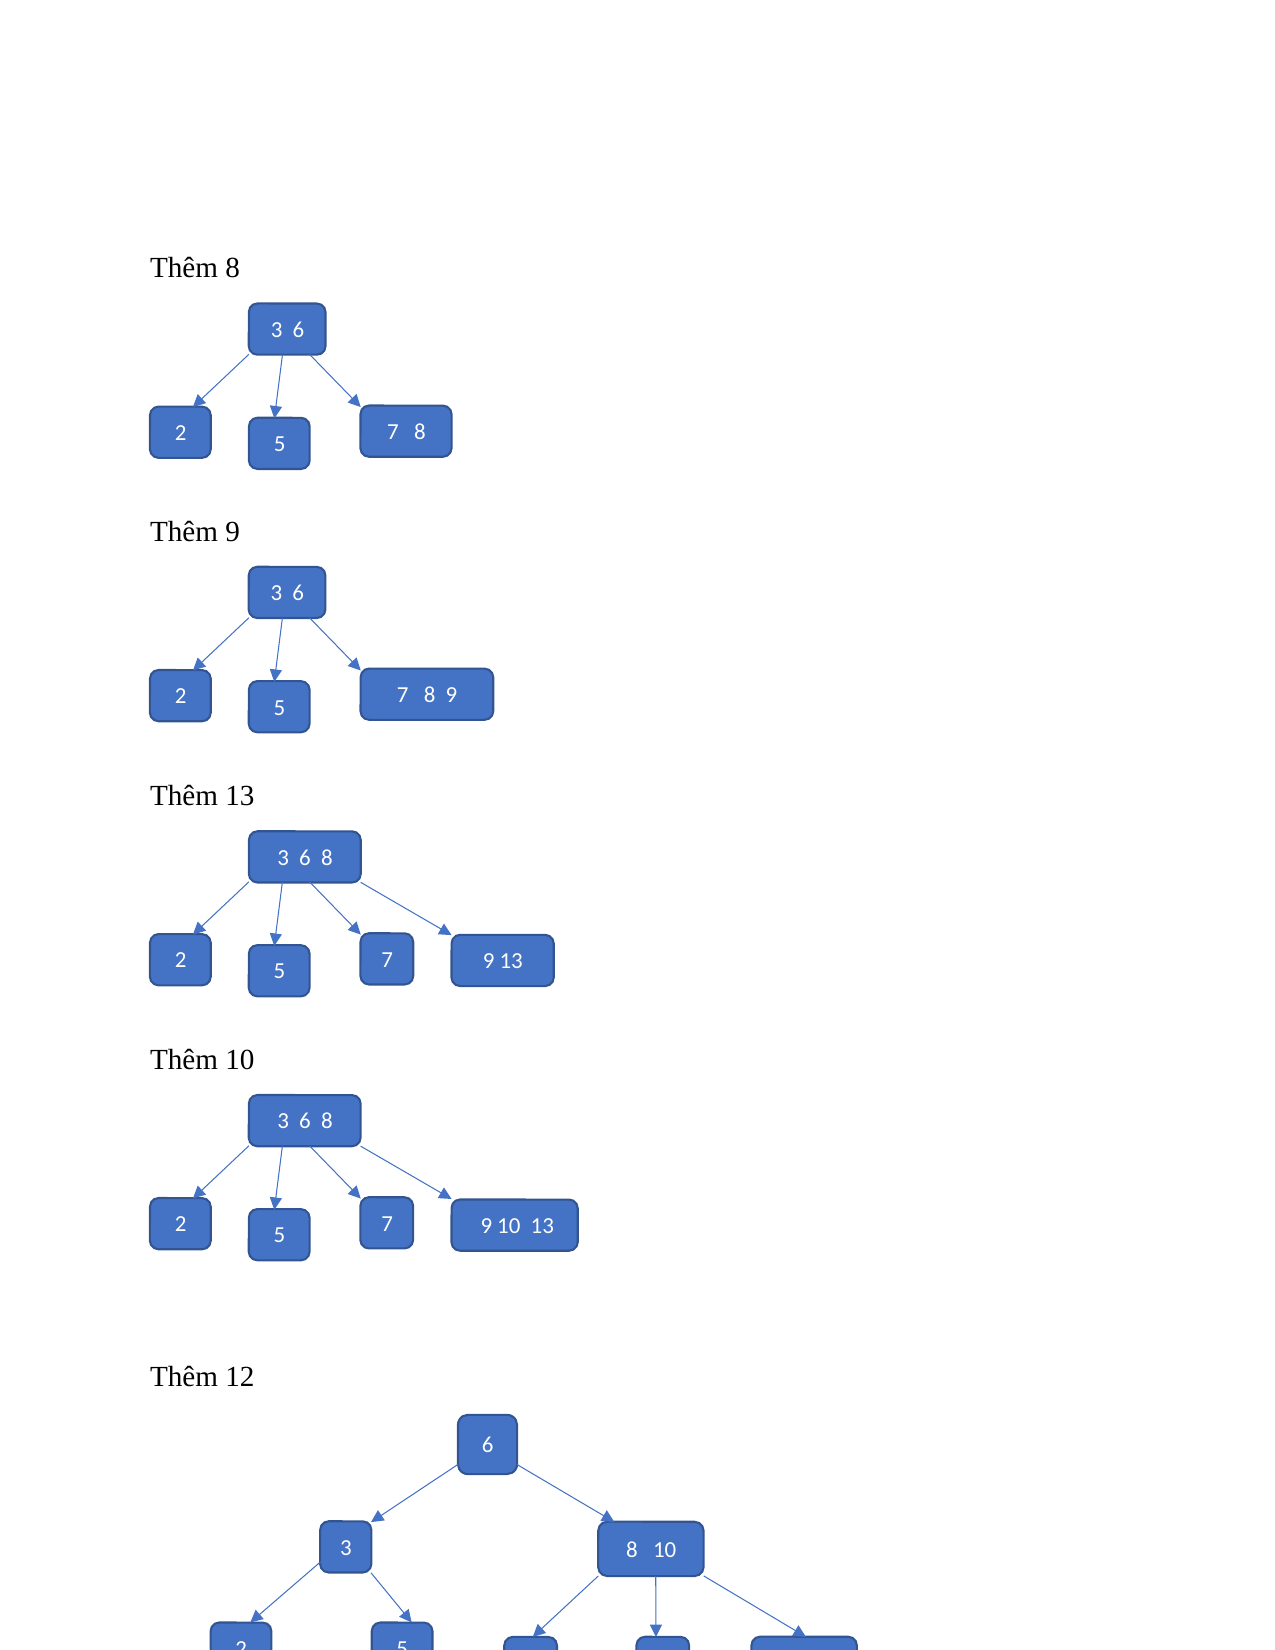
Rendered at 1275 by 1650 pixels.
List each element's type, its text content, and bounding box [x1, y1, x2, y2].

text Thêm 9 [150, 514, 1125, 548]
text Thêm 12 [150, 1359, 1125, 1393]
text Thêm 10 [150, 1042, 1125, 1076]
text Thêm 13 [150, 778, 1125, 812]
text Thêm 8 [150, 250, 1125, 284]
